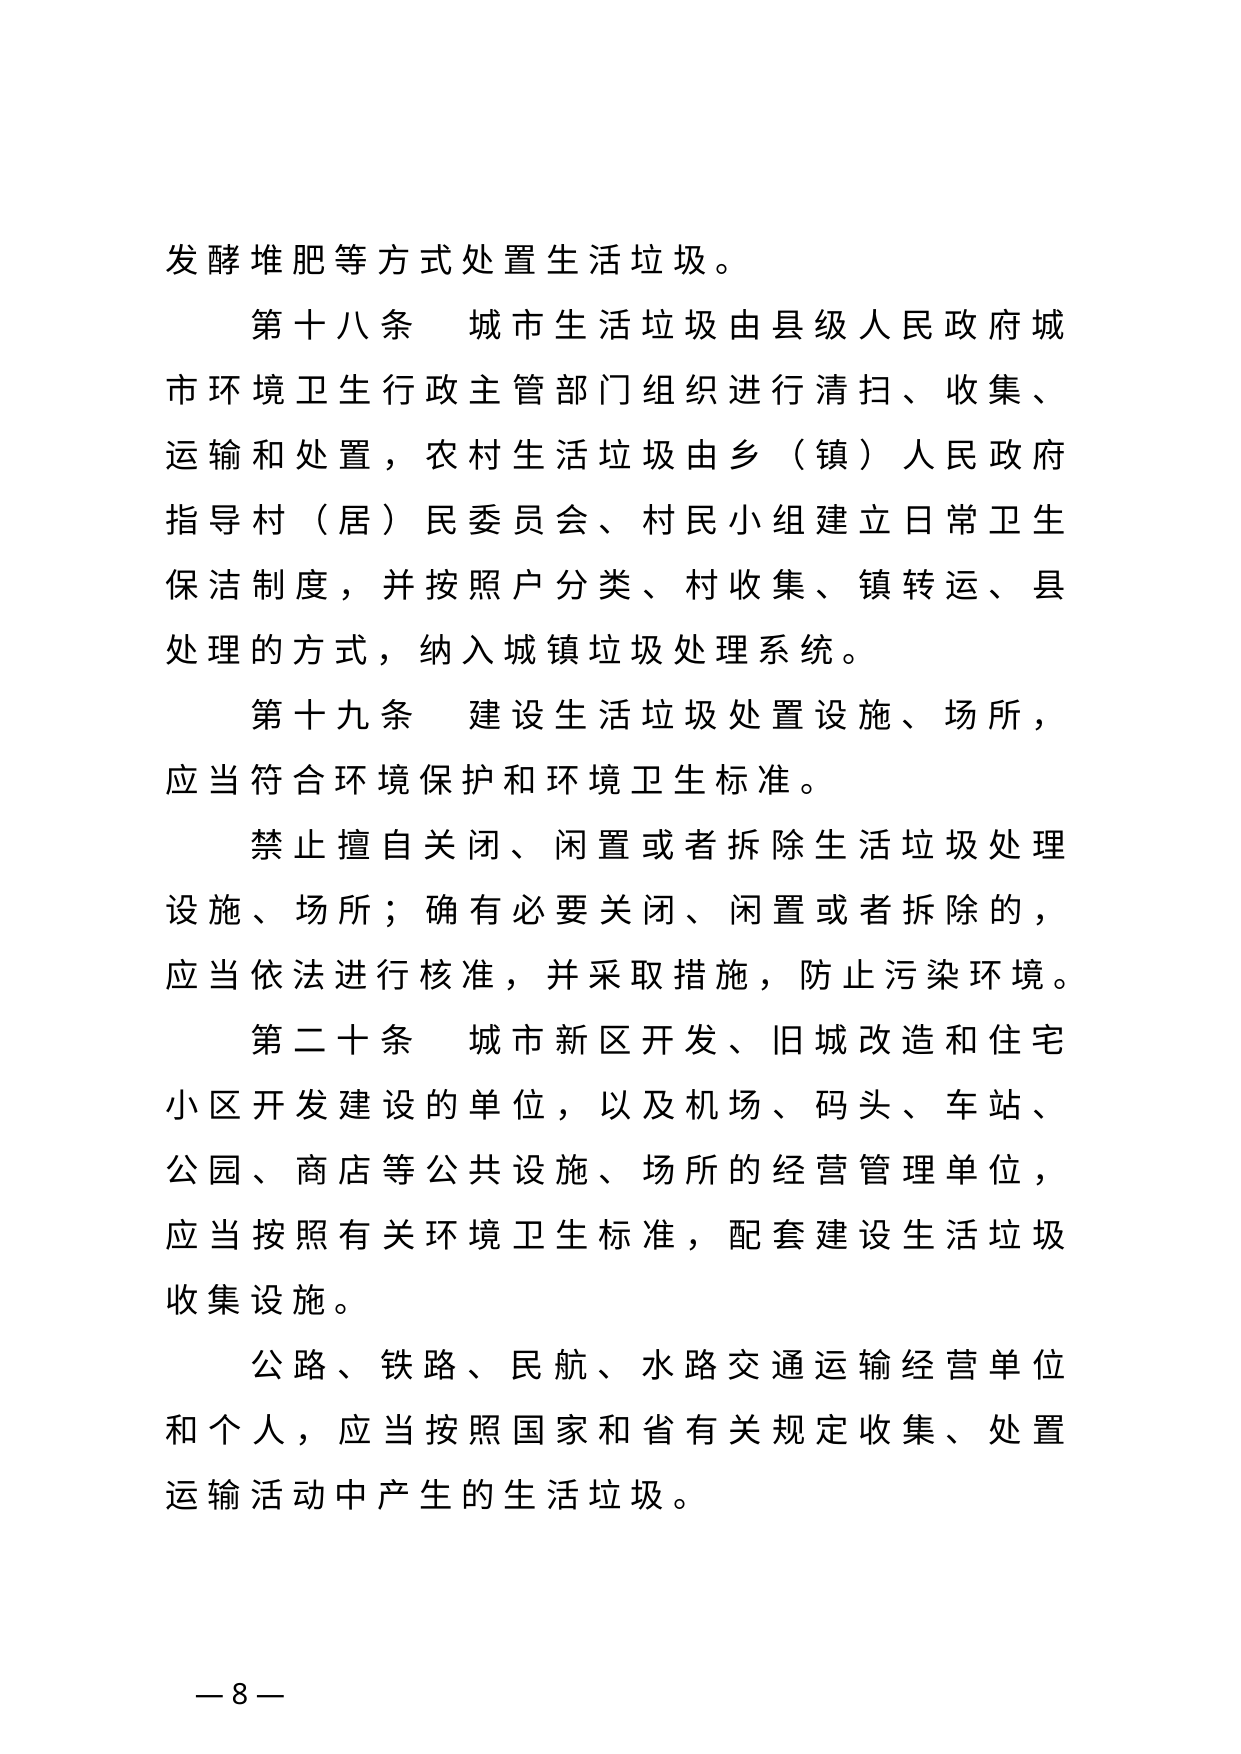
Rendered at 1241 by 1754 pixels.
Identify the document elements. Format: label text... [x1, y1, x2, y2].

text 第十九条 建设生活垃圾处置设施、场所，应当符合环境保护和环境卫生标准。 [165, 681, 1075, 811]
text 公路、铁路、民航、水路交通运输经营单位和个人，应当按照国家和省有关规定收集、处置运输活动中产生的生活垃圾。 [165, 1331, 1075, 1526]
text 禁止擅自关闭、闲置或者拆除生活垃圾处理设施、场所；确有必要关闭、闲置或者拆除的，应当依法进行核准，并采取措施，防止污染环境。 [165, 811, 1075, 1006]
text 第十八条 城市生活垃圾由县级人民政府城市环境卫生行政主管部门组织进行清扫、收集、运输和处置，农村生活垃圾由乡（镇）人民政府指导村（居）民委员会、村民小组建立日常卫生保洁制度，并按照户分类、村收集、镇转运、县处理的方式，纳入城镇垃圾处理系统。 [165, 291, 1075, 681]
text 第二十条 城市新区开发、旧城改造和住宅小区开发建设的单位，以及机场、码头、车站、公园、商店等公共设施、场所的经营管理单位，应当按照有关环境卫生标准，配套建设生活垃圾收集设施。 [165, 1006, 1075, 1331]
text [165, 226, 1075, 291]
